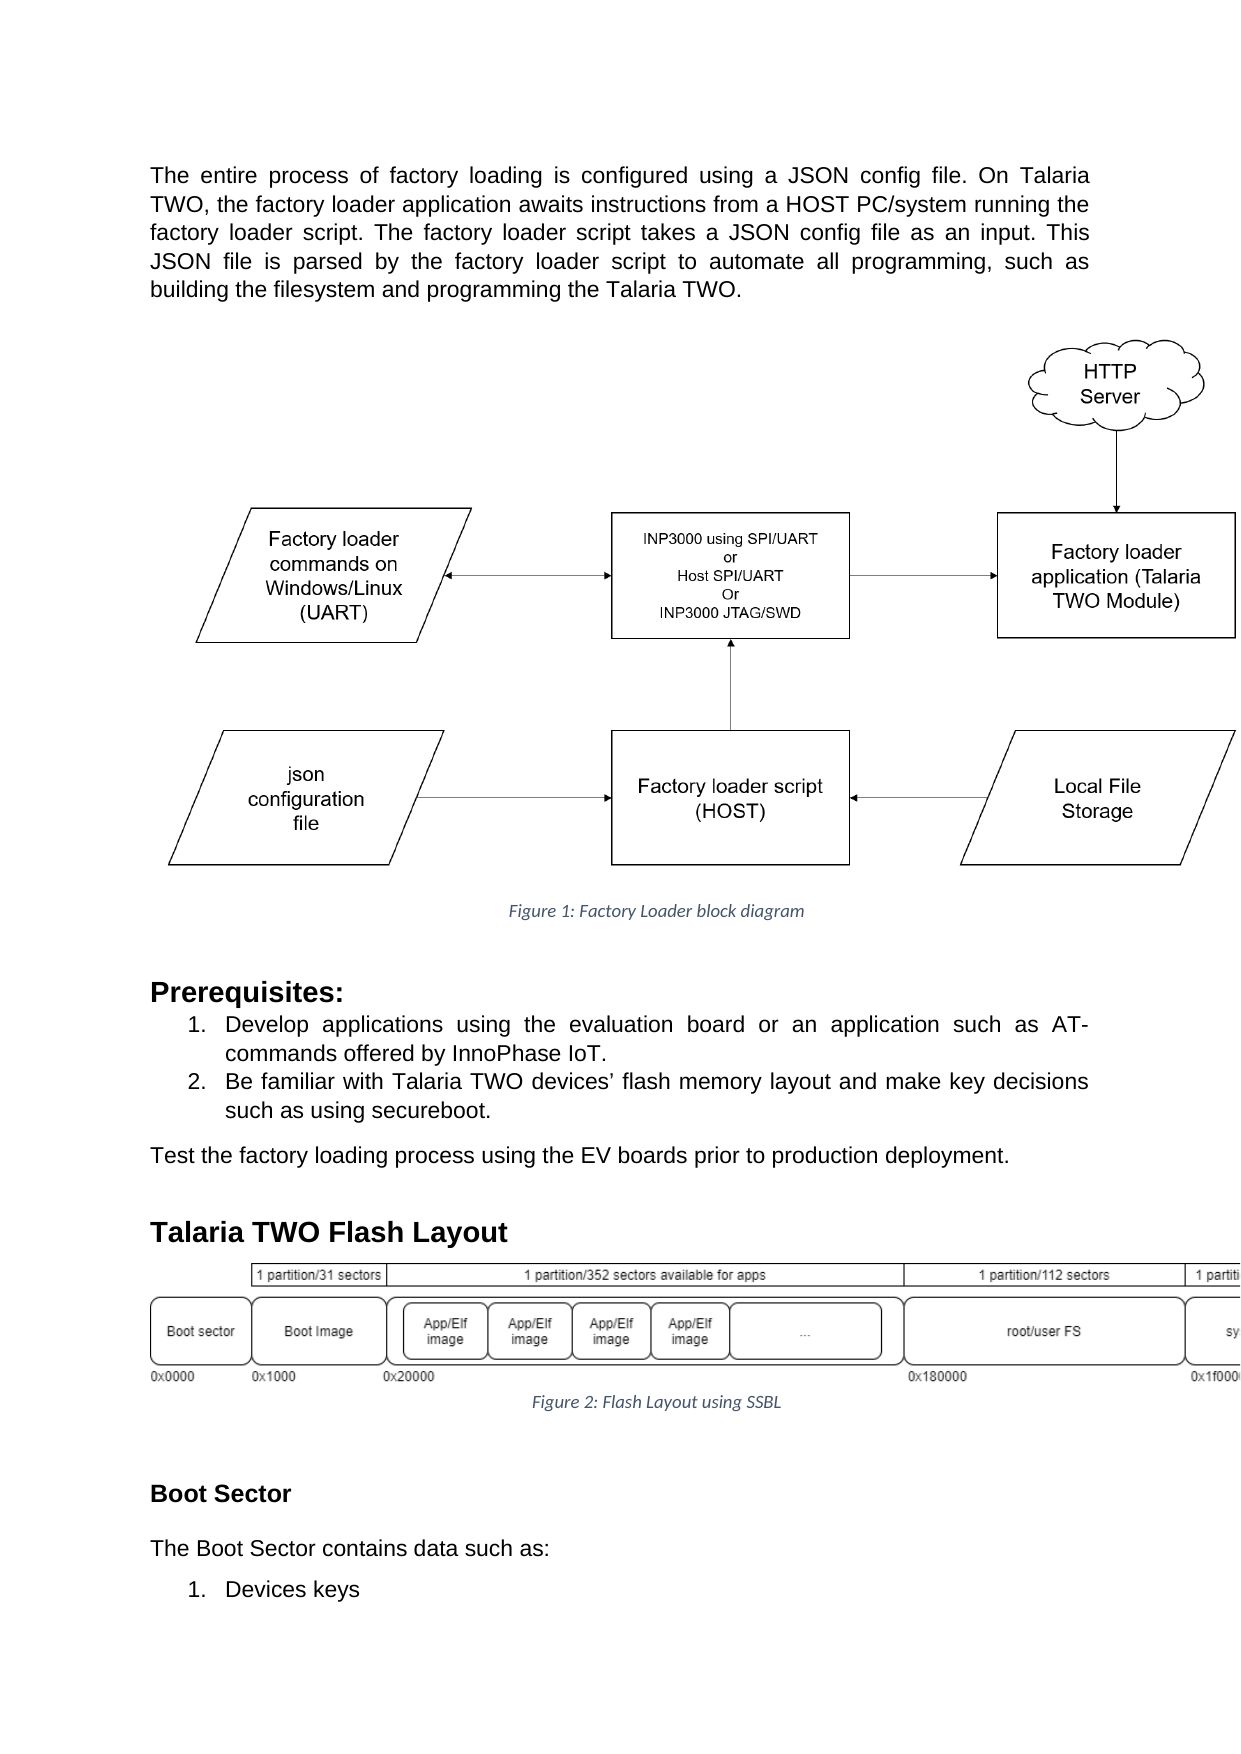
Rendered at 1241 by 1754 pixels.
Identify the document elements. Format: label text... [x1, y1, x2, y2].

text Figure 1: Factory Loader block diagram [225, 899, 1090, 922]
list Devices keys [187, 1576, 1090, 1602]
picture [150, 1263, 1241, 1388]
picture [150, 317, 1241, 897]
subtitle Prerequisites: [150, 975, 1090, 1009]
list Develop applications using the evaluation board or an application such as AT-commands offered by InnoPhase IoT. [187, 1011, 1090, 1066]
subtitle Boot Sector [150, 1479, 1090, 1508]
text The Boot Sector contains data such as: [150, 1535, 1090, 1561]
subtitle Talaria TWO Flash Layout [150, 1215, 1090, 1249]
text The entire process of factory loading is configured using a JSON config file. On Talaria TWO, the factory loader application awaits instructions from a HOST PC/system running the factory loader script. The factory loader script takes a JSON config file as an input. This JSON file is parsed by the factory loader script to automate all programming, such as building the filesystem and programming the Talaria TWO. [150, 162, 1090, 303]
list Be familiar with Talaria TWO devices’ flash memory layout and make key decisions such as using secureboot. [187, 1068, 1090, 1123]
text Test the factory loading process using the EV boards prior to production deployment. [150, 1142, 1090, 1168]
